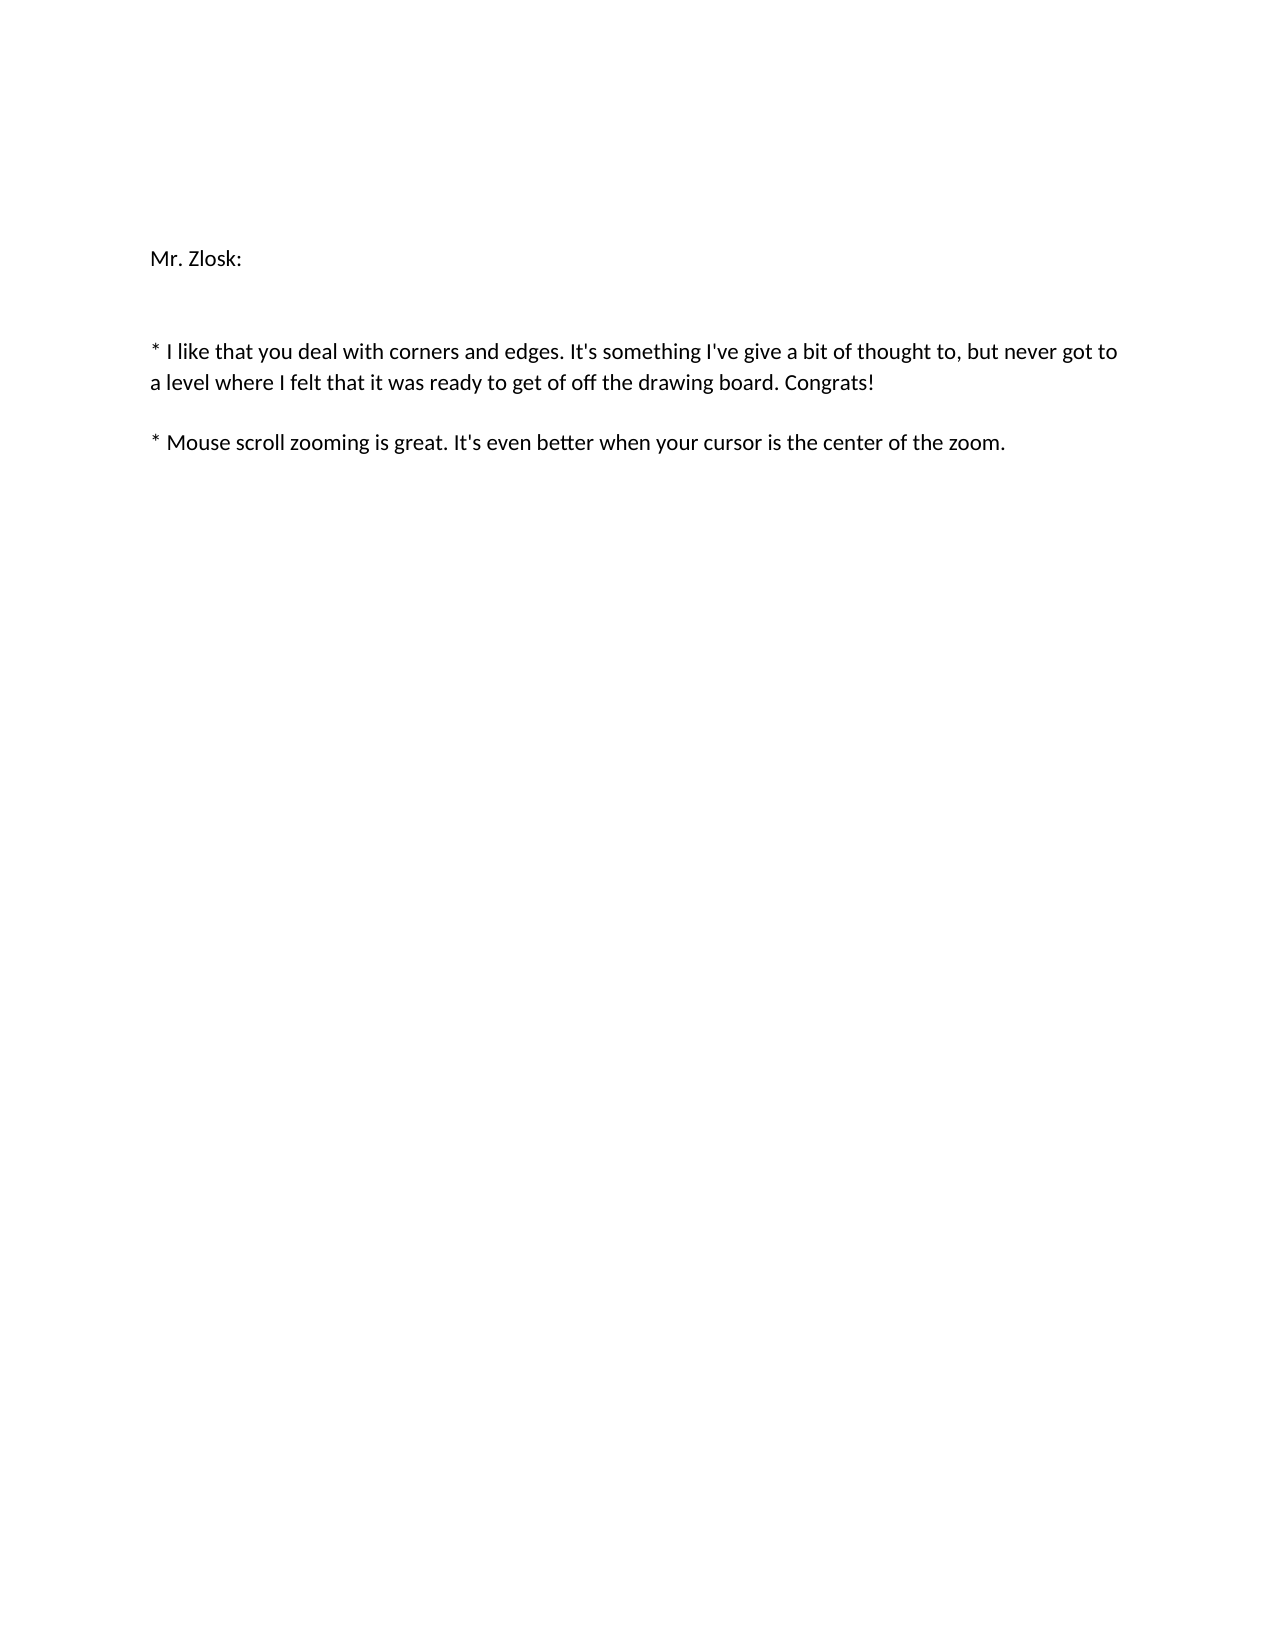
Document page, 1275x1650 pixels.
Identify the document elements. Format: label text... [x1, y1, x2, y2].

text * I like that you deal with corners and edges. It's something I've give a bit of thought to, but never got to a level where I felt that it was ready to get of off the drawing board. Congrats! * Mouse scroll zooming is great. It's even better when your cursor is the center of the zoom. [150, 337, 1125, 456]
text Mr. Zlosk: [150, 244, 1125, 272]
